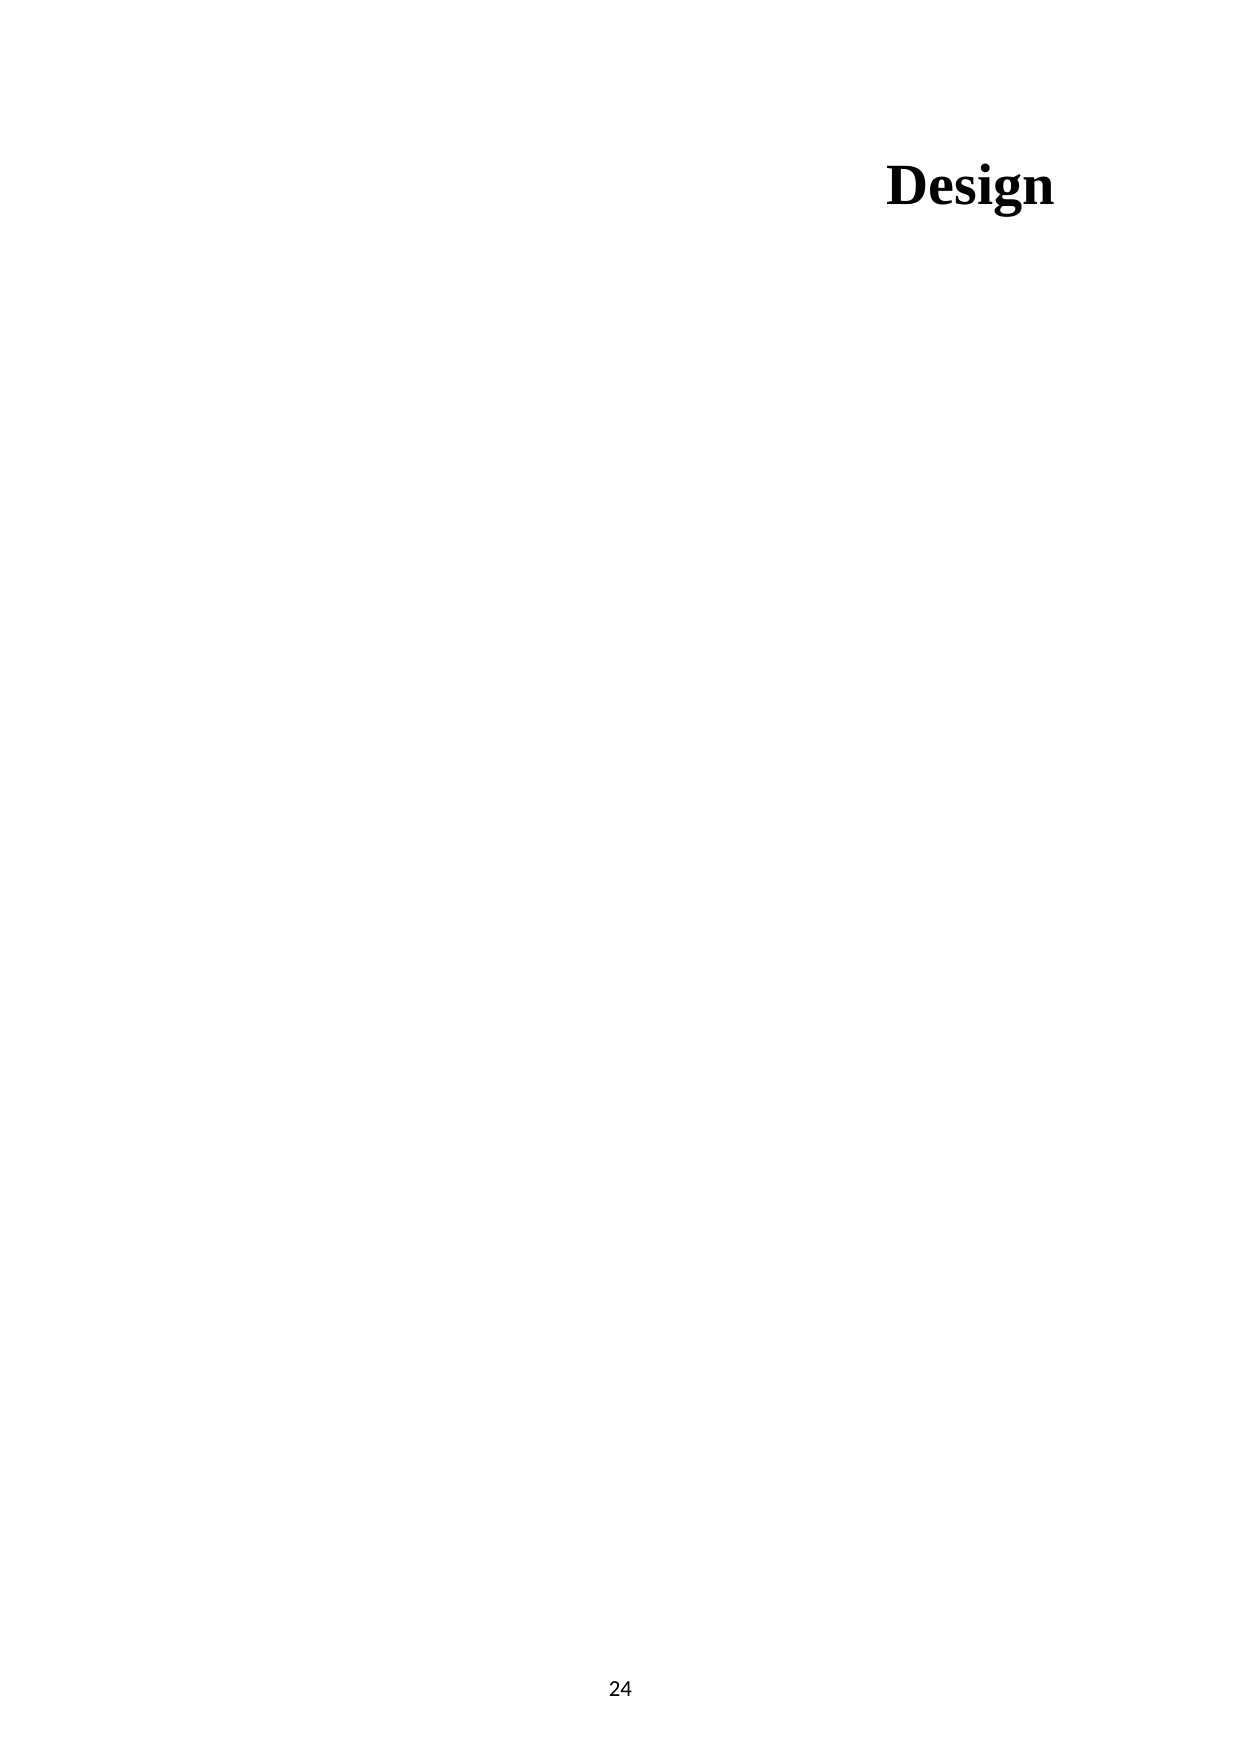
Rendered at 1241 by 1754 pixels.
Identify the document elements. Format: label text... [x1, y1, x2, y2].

text Design [150, 150, 1091, 217]
